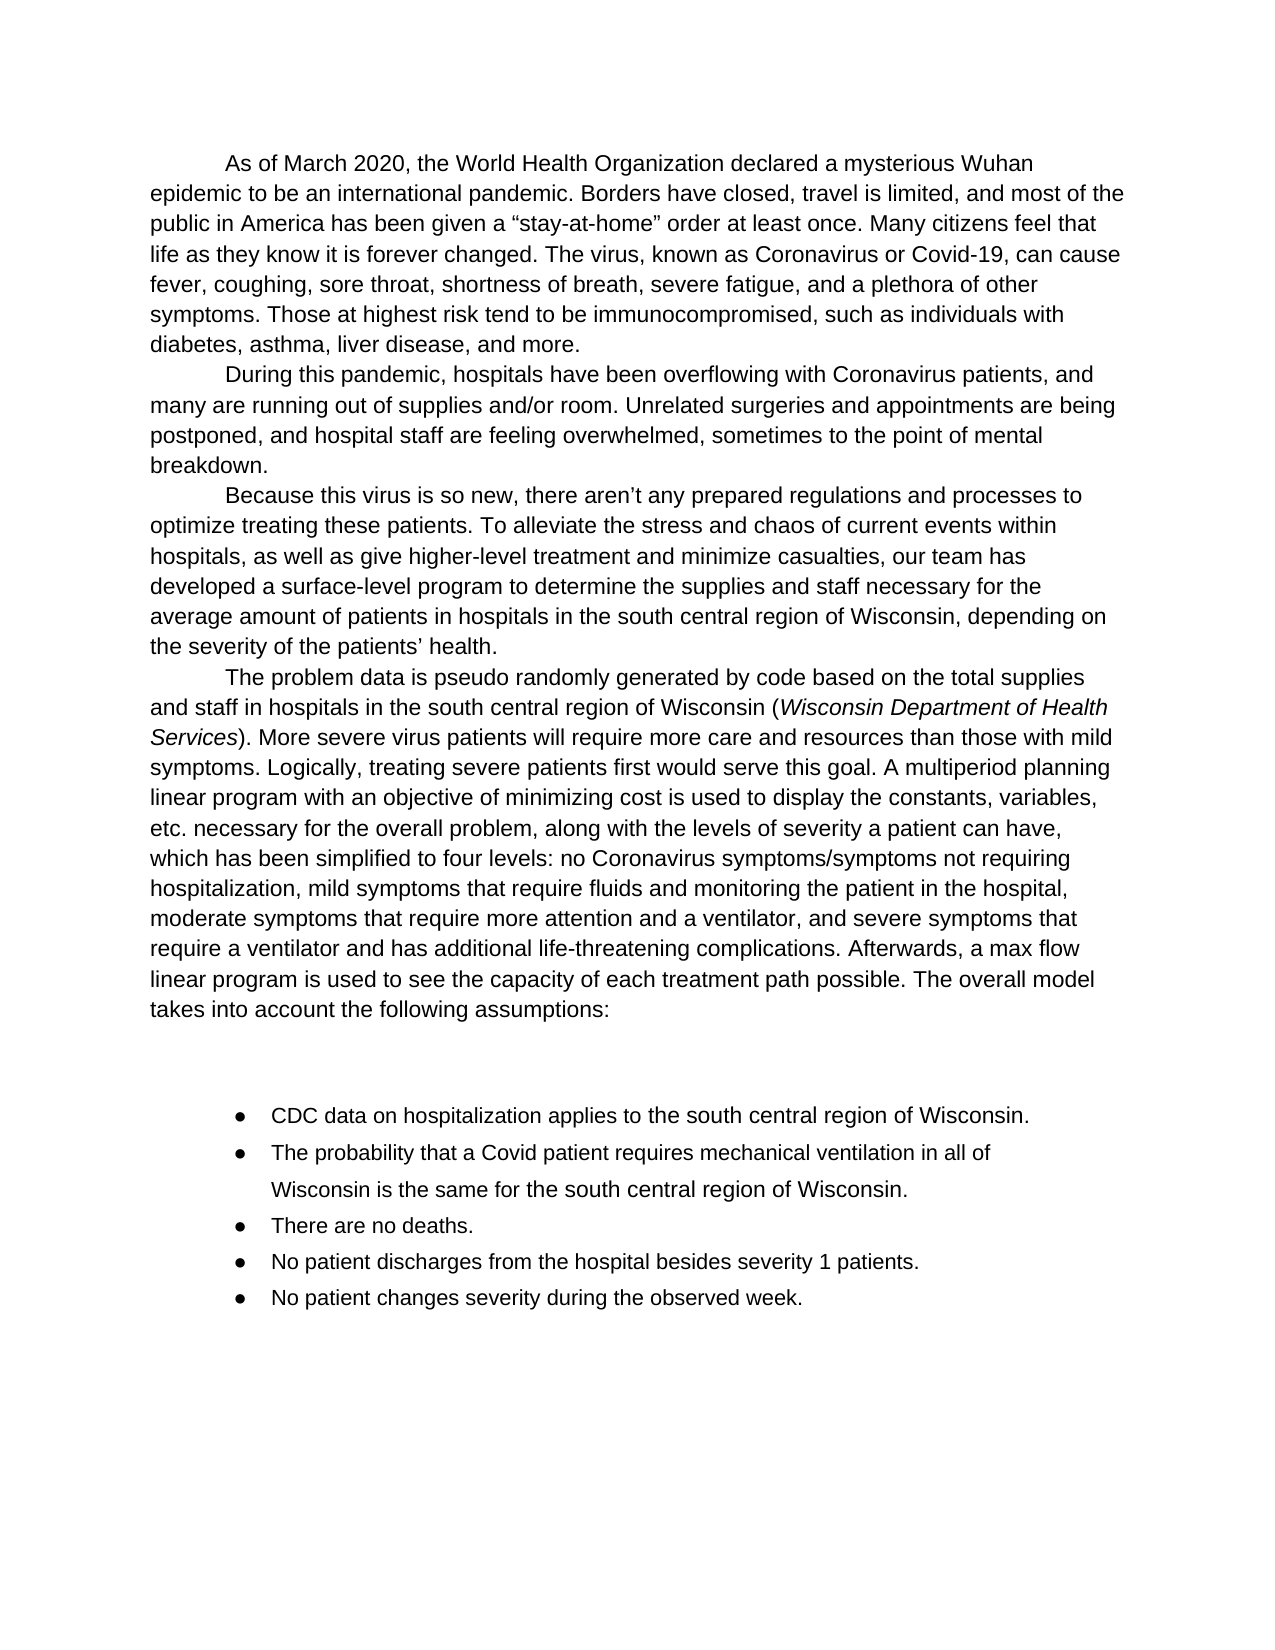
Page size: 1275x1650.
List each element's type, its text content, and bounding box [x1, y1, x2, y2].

text During this pandemic, hospitals have been overflowing with Coronavirus patients, and many are running out of supplies and/or room. Unrelated surgeries and appointments are being postponed, and hospital staff are feeling overwhelmed, sometimes to the point of mental breakdown. [150, 361, 1125, 478]
list The probability that a Covid patient requires mechanical ventilation in all of Wisconsin is the same for the south central region of Wisconsin. [233, 1139, 1079, 1202]
list No patient discharges from the hospital besides severity 1 patients. [233, 1249, 1079, 1274]
text The problem data is pseudo randomly generated by code based on the total supplies and staff in hospitals in the south central region of Wisconsin (Wisconsin Department of Health Services). More severe virus patients will require more care and resources than those with mild symptoms. Logically, treating severe patients first would serve this goal. A multiperiod planning linear program with an objective of minimizing cost is used to display the constants, variables, etc. necessary for the overall problem, along with the levels of severity a patient can have, which has been simplified to four levels: no Coronavirus symptoms/symptoms not requiring hospitalization, mild symptoms that require fluids and monitoring the patient in the hospital, moderate symptoms that require more attention and a ventilator, and severe symptoms that require a ventilator and has additional life-threatening complications. Afterwards, a max flow linear program is used to see the capacity of each treatment path possible. The overall model takes into account the following assumptions: [150, 663, 1125, 1022]
list There are no deaths. [233, 1213, 1079, 1238]
list CDC data on hospitalization applies to the south central region of Wisconsin. [233, 1102, 1079, 1128]
text As of March 2020, the World Health Organization declared a mysterious Wuhan epidemic to be an international pandemic. Borders have closed, travel is limited, and most of the public in America has been given a “stay-at-home” order at least once. Many citizens feel that life as they know it is forever changed. The virus, known as Coronavirus or Covid-19, can cause fever, coughing, sore throat, shortness of breath, severe fatigue, and a plethora of other symptoms. Those at highest risk tend to be immunocompromised, such as individuals with diabetes, asthma, liver disease, and more. [150, 150, 1125, 358]
text Because this virus is so new, there aren’t any prepared regulations and processes to optimize treating these patients. To alleviate the stress and chaos of current events within hospitals, as well as give higher-level treatment and minimize casualties, our team has developed a surface-level program to determine the supplies and staff necessary for the average amount of patients in hospitals in the south central region of Wisconsin, depending on the severity of the patients’ health. [150, 482, 1125, 660]
list No patient changes severity during the observed week. [233, 1284, 1079, 1310]
